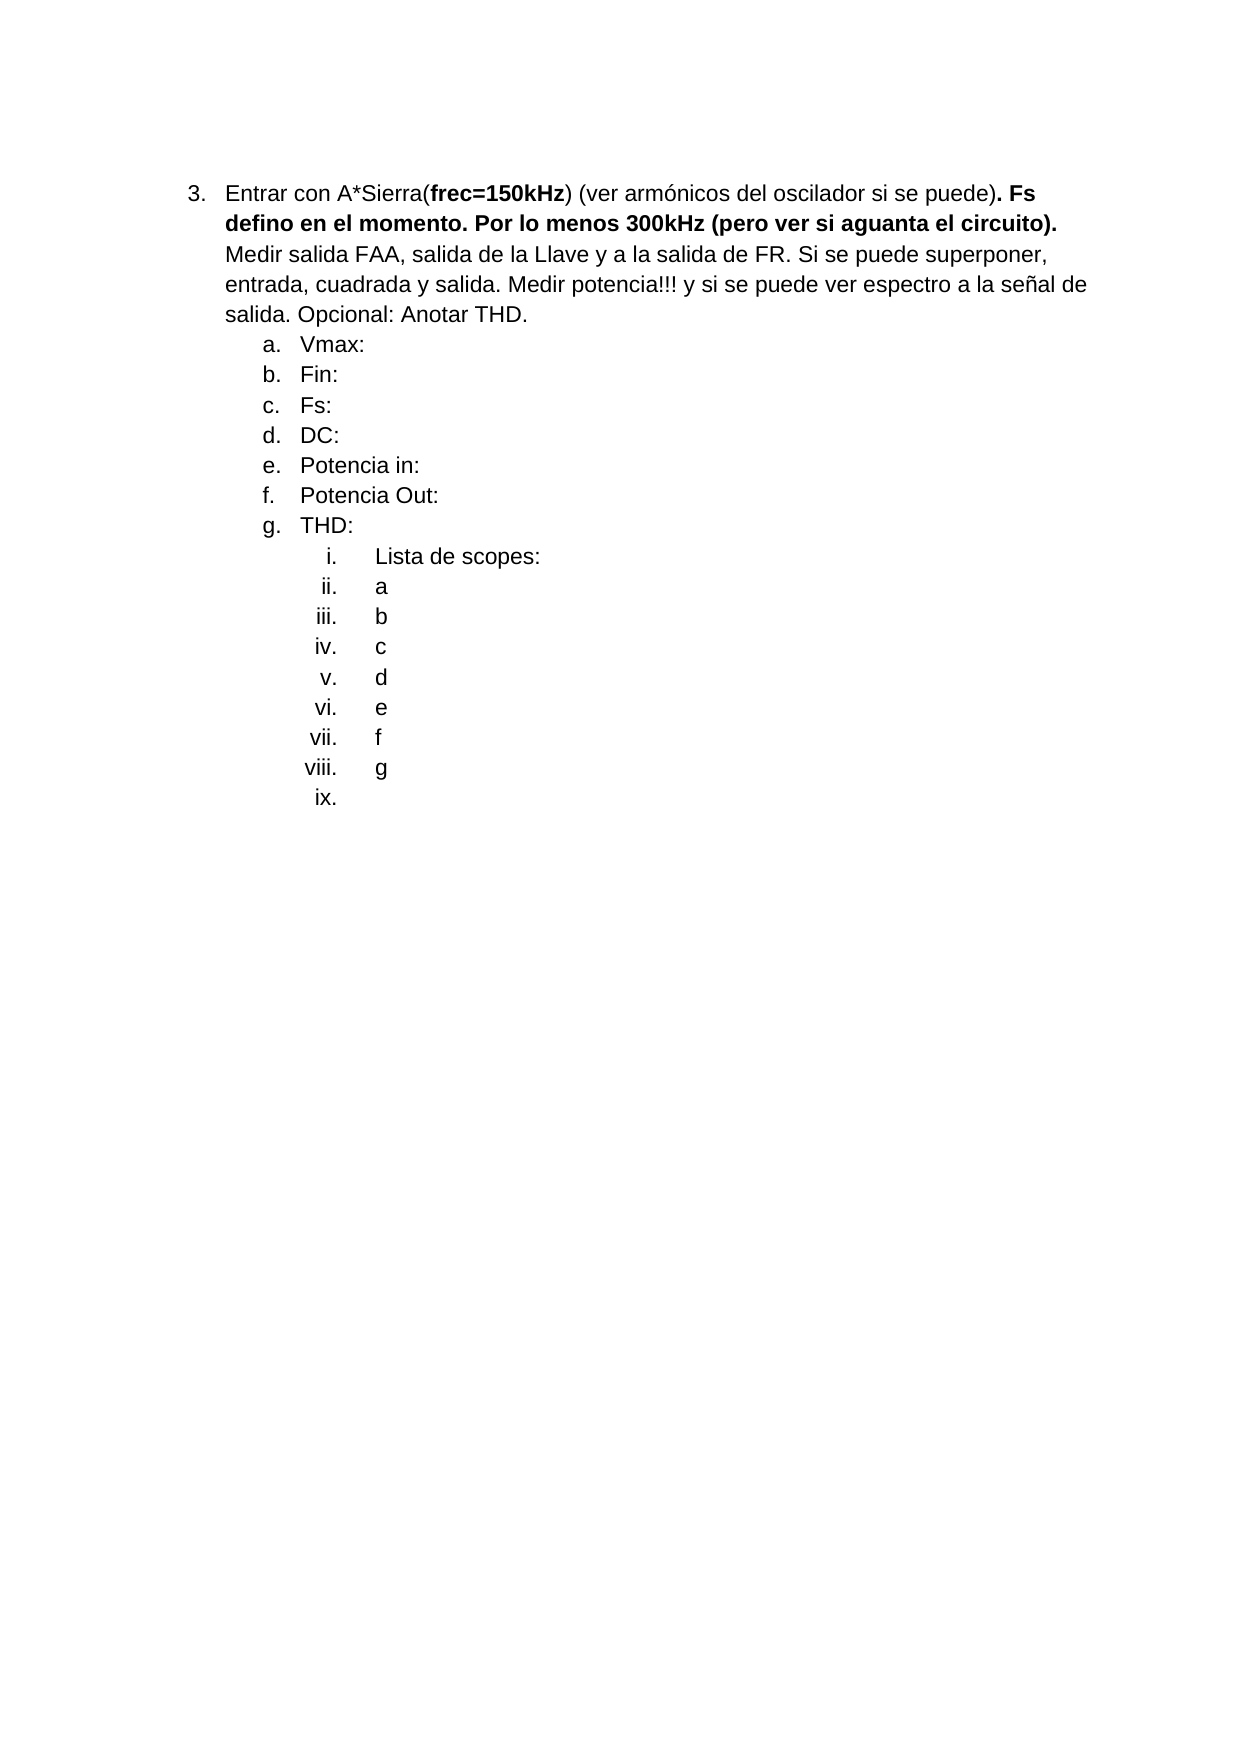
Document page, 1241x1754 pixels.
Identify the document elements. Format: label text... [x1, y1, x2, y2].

list Lista de scopes: [337, 543, 1090, 569]
list THD: [262, 512, 1090, 539]
list f [337, 724, 1090, 750]
list Fin: [262, 361, 1090, 388]
list d [337, 663, 1090, 690]
list Vmax: [262, 331, 1090, 358]
list b [337, 603, 1090, 629]
list g [337, 754, 1090, 781]
list Fs: [262, 392, 1090, 418]
list a [337, 573, 1090, 599]
list Potencia in: [262, 452, 1090, 478]
list e [337, 694, 1090, 720]
list Entrar con A*Sierra(frec=150kHz) (ver armónicos del oscilador si se puede). Fs defino en el momento. Por lo menos 300kHz (pero ver si aguanta el circuito). Medir salida FAA, salida de la Llave y a la salida de FR. Si se puede superponer, entrada, cuadrada y salida. Medir potencia!!! y si se puede ver espectro a la señal de salida. Opcional: Anotar THD. [187, 180, 1090, 327]
list c [337, 633, 1090, 660]
list Potencia Out: [262, 482, 1090, 509]
list DC: [262, 422, 1090, 448]
